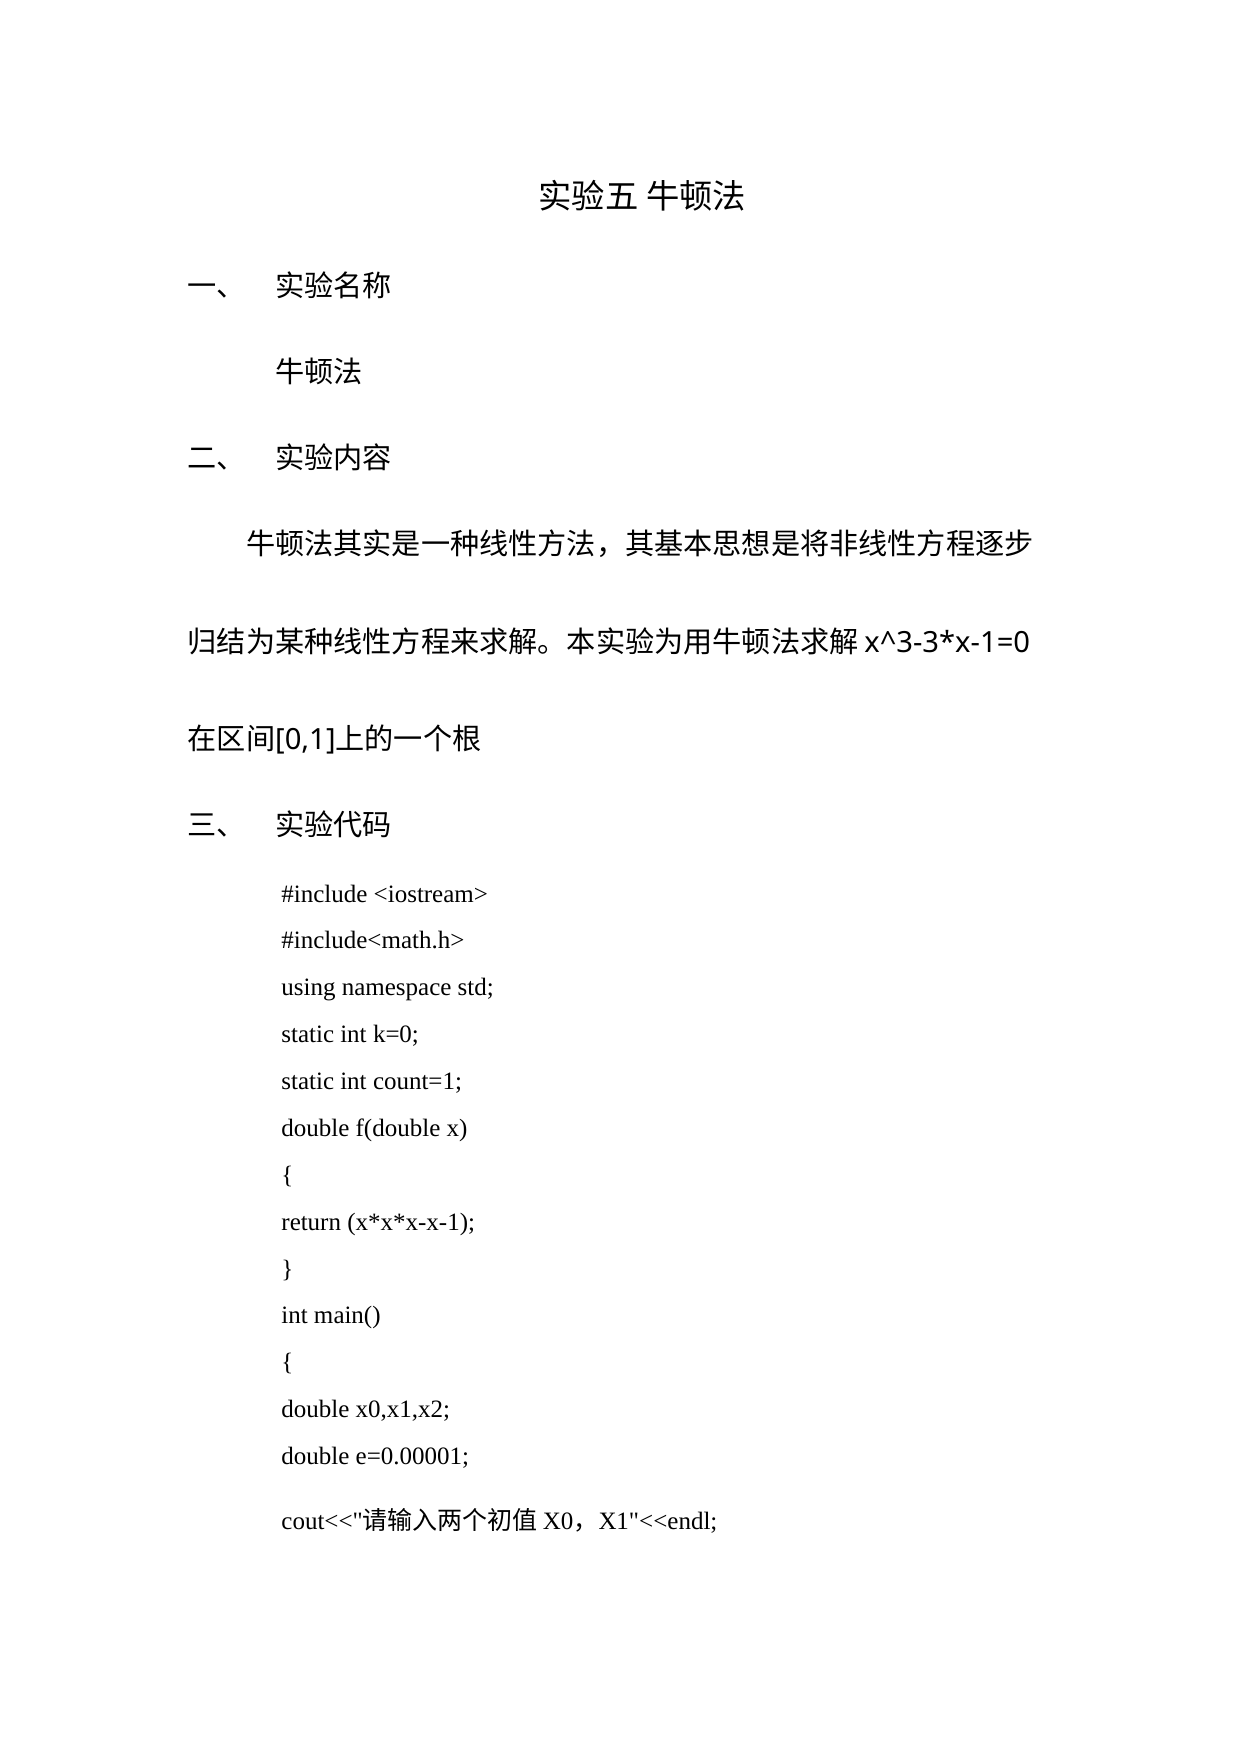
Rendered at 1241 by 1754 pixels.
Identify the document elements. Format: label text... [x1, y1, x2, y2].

list 实验五 牛顿法 [231, 162, 1053, 227]
list #include <iostream> [231, 877, 1053, 909]
list 实验代码 [187, 791, 1053, 856]
list static int count=1; [231, 1064, 1053, 1097]
list { [231, 1346, 1053, 1378]
list cout<<"请输入两个初值X0，X1"<<endl; [231, 1486, 1053, 1551]
list int main() [231, 1299, 1053, 1331]
list return (x*x*x-x-1); [231, 1205, 1053, 1237]
list static int k=0; [231, 1017, 1053, 1050]
list double f(double x) [231, 1111, 1053, 1144]
list 牛顿法 [275, 337, 1053, 402]
list double e=0.00001; [231, 1439, 1053, 1472]
list #include<math.h> [231, 924, 1053, 956]
list { [231, 1158, 1053, 1191]
subtitle 牛顿法其实是一种线性方法，其基本思想是将非线性方程逐步归结为某种线性方程来求解。本实验为用牛顿法求解x^3-3*x-1=0在区间[0,1]上的一个根 [187, 509, 1053, 769]
list } [231, 1252, 1053, 1284]
list 实验内容 [187, 423, 1053, 488]
list double x0,x1,x2; [231, 1392, 1053, 1425]
list 实验名称 [187, 251, 1053, 316]
list using namespace std; [231, 971, 1053, 1003]
